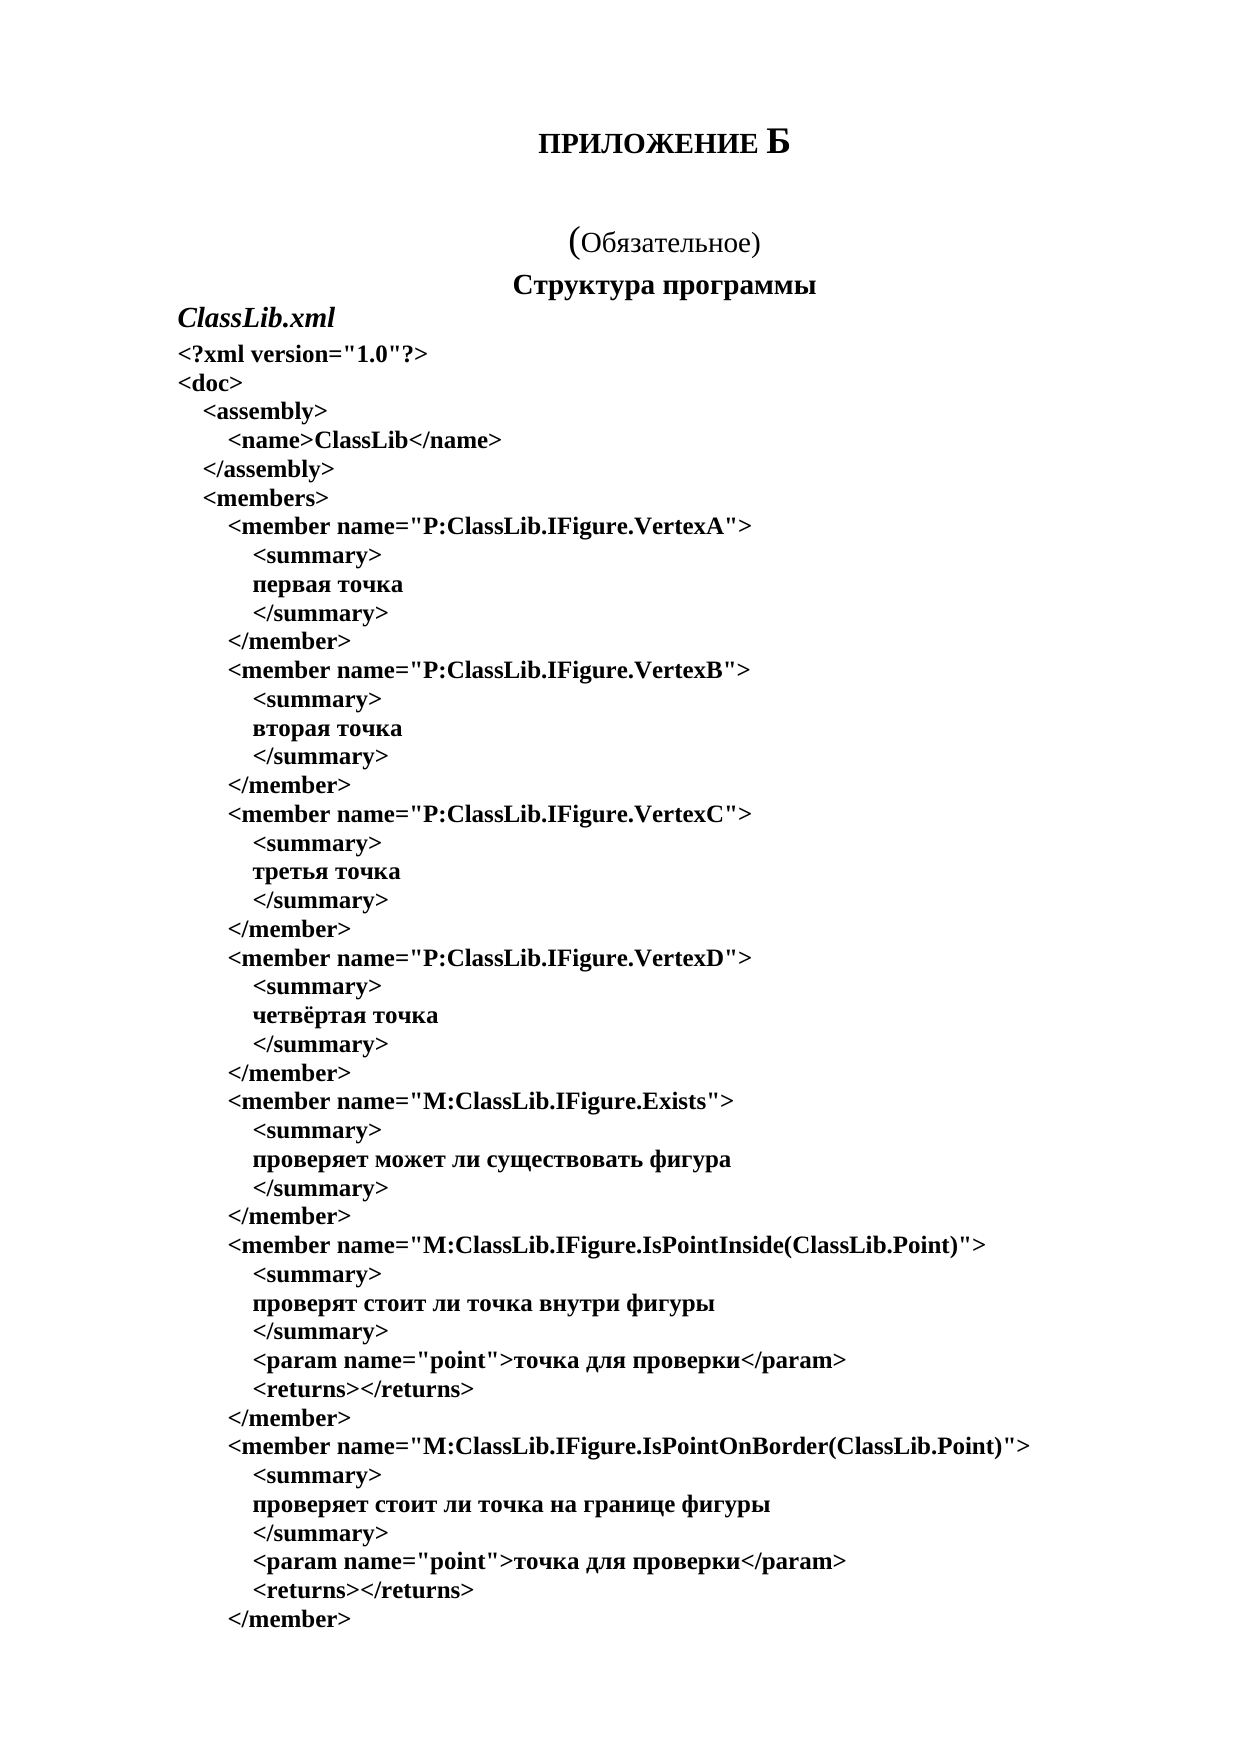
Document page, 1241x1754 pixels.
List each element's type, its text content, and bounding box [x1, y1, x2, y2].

text </member> [177, 1201, 1152, 1230]
text ClassLib.xml [177, 300, 1152, 334]
text <param name="point">точка для проверки</param> [177, 1546, 1152, 1575]
text </summary> [177, 741, 1152, 770]
text <member name="P:ClassLib.IFigure.VertexA"> [177, 511, 1152, 540]
text </member> [177, 1058, 1152, 1086]
text <returns></returns> [177, 1575, 1152, 1604]
text </assembly> [177, 454, 1152, 483]
text <summary> [177, 684, 1152, 713]
text ПРИЛОЖЕНИЕ Б [177, 118, 1152, 161]
text <summary> [177, 1460, 1152, 1489]
text <member name="P:ClassLib.IFigure.VertexB"> [177, 655, 1152, 684]
text </member> [177, 626, 1152, 655]
text </summary> [177, 598, 1152, 626]
text четвёртая точка [177, 1000, 1152, 1029]
text первая точка [177, 569, 1152, 598]
text <summary> [177, 1259, 1152, 1288]
text проверят стоит ли точка внутри фигуры [177, 1288, 1152, 1316]
text <member name="M:ClassLib.IFigure.IsPointInside(ClassLib.Point)"> [177, 1230, 1152, 1259]
text </summary> [177, 1518, 1152, 1546]
text <member name="M:ClassLib.IFigure.IsPointOnBorder(ClassLib.Point)"> [177, 1431, 1152, 1460]
text </member> [177, 914, 1152, 943]
text <?xml version="1.0"?> [177, 339, 1152, 368]
text </member> [177, 1403, 1152, 1431]
text </member> [177, 770, 1152, 799]
text <member name="P:ClassLib.IFigure.VertexC"> [177, 799, 1152, 828]
text <summary> [177, 1115, 1152, 1144]
text <assembly> [177, 396, 1152, 425]
text </summary> [177, 1029, 1152, 1058]
text <summary> [177, 540, 1152, 569]
text </summary> [177, 885, 1152, 914]
text <summary> [177, 828, 1152, 856]
text <param name="point">точка для проверки</param> [177, 1345, 1152, 1374]
text проверяет стоит ли точка на границе фигуры [177, 1489, 1152, 1518]
text <members> [177, 483, 1152, 511]
text </summary> [177, 1316, 1152, 1345]
text <returns></returns> [177, 1374, 1152, 1403]
text (Обязательное) [177, 217, 1152, 260]
text <name>ClassLib</name> [177, 425, 1152, 454]
text <doc> [177, 368, 1152, 396]
text вторая точка [177, 713, 1152, 741]
text проверяет может ли существовать фигура [177, 1144, 1152, 1173]
text <member name="M:ClassLib.IFigure.Exists"> [177, 1086, 1152, 1115]
text <member name="P:ClassLib.IFigure.VertexD"> [177, 943, 1152, 971]
text </member> [177, 1604, 1152, 1633]
text <summary> [177, 971, 1152, 1000]
text Структура программы [177, 267, 1152, 300]
text </summary> [177, 1173, 1152, 1201]
text третья точка [177, 856, 1152, 885]
